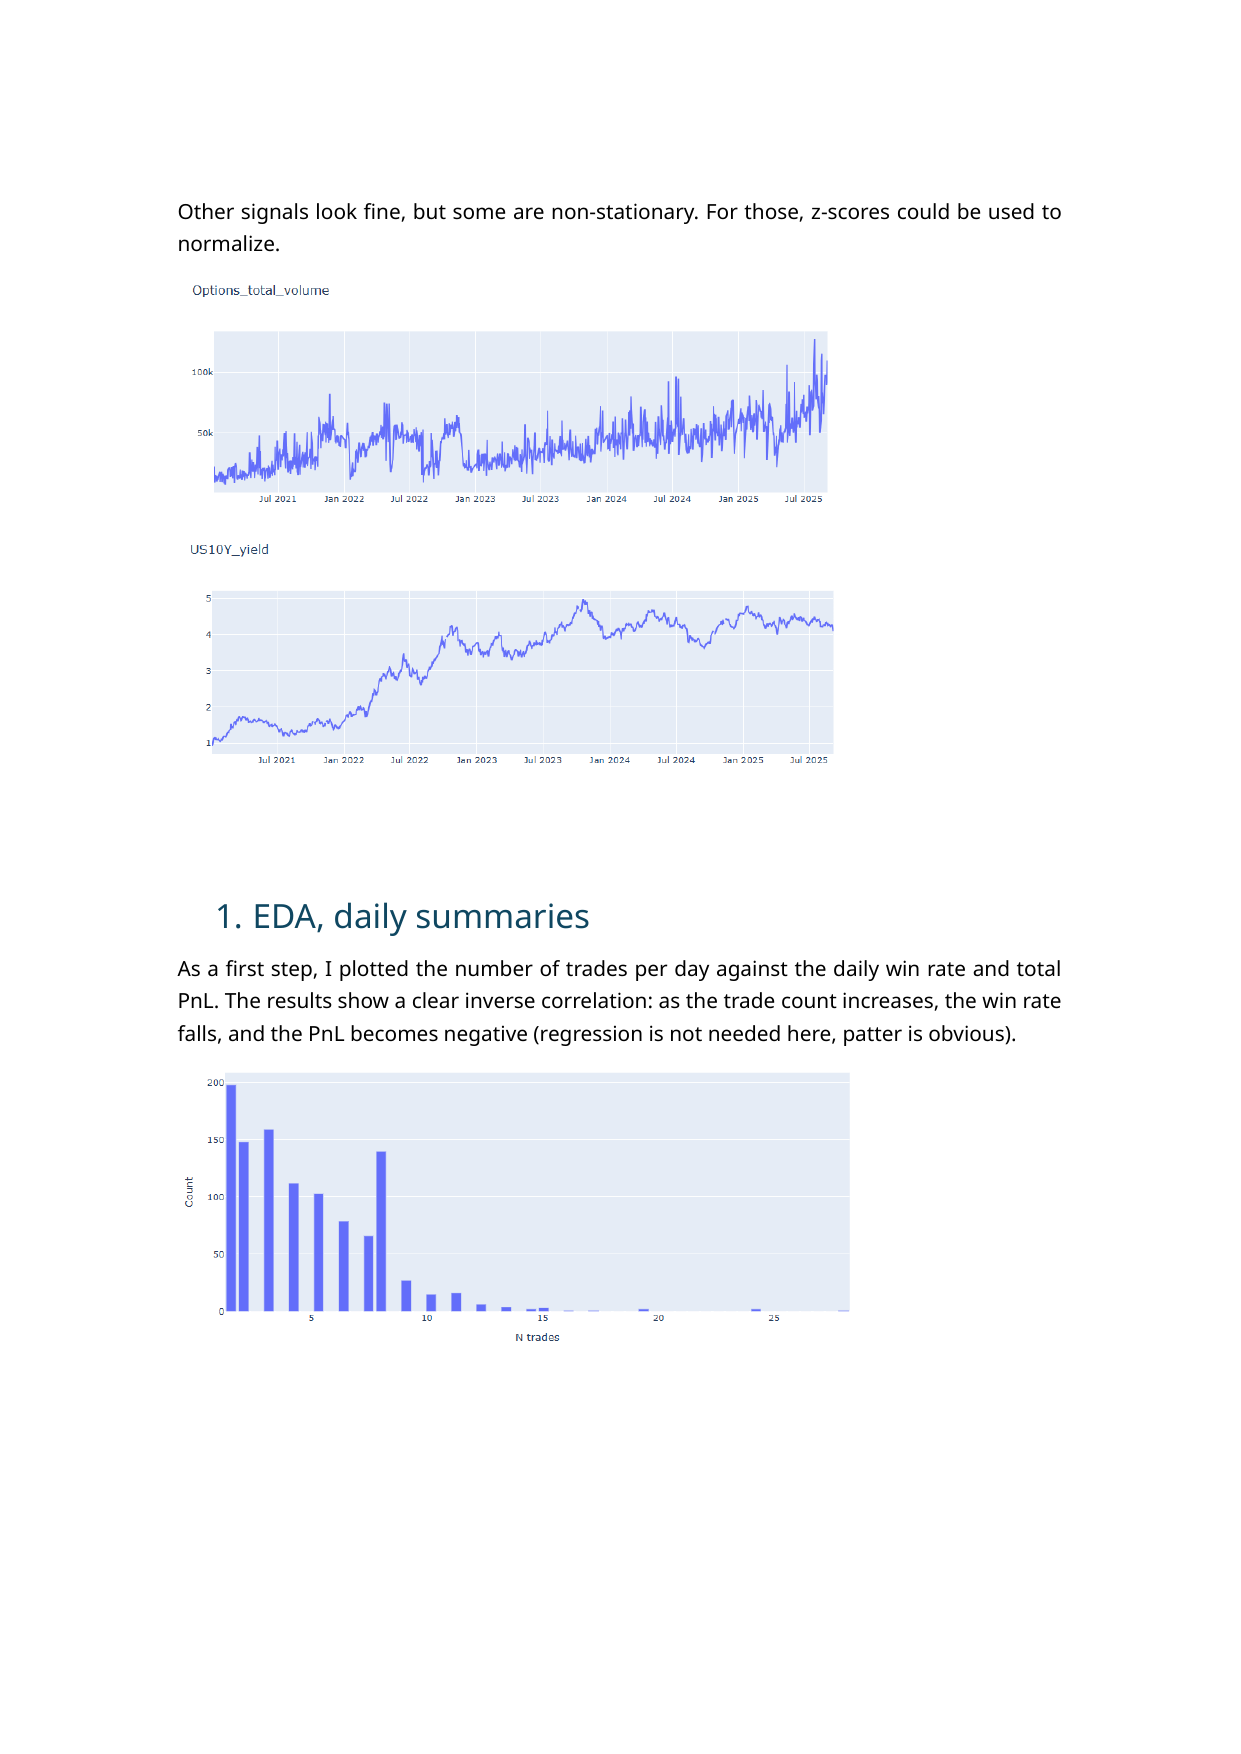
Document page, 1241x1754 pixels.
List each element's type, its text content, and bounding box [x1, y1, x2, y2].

picture [177, 278, 833, 518]
text As a first step, I plotted the number of trades per day against the daily win rate and total PnL. The results show a clear inverse correlation: as the trade count increases, the win rate falls, and the PnL becomes negative (regression is not needed here, patter is obvious). [177, 954, 1063, 1047]
subtitle EDA, daily summaries [215, 893, 1063, 939]
picture [177, 1068, 875, 1350]
text Other signals look fine, but some are non-stationary. For those, z-scores could be used to normalize. [177, 197, 1063, 258]
picture [177, 538, 853, 774]
